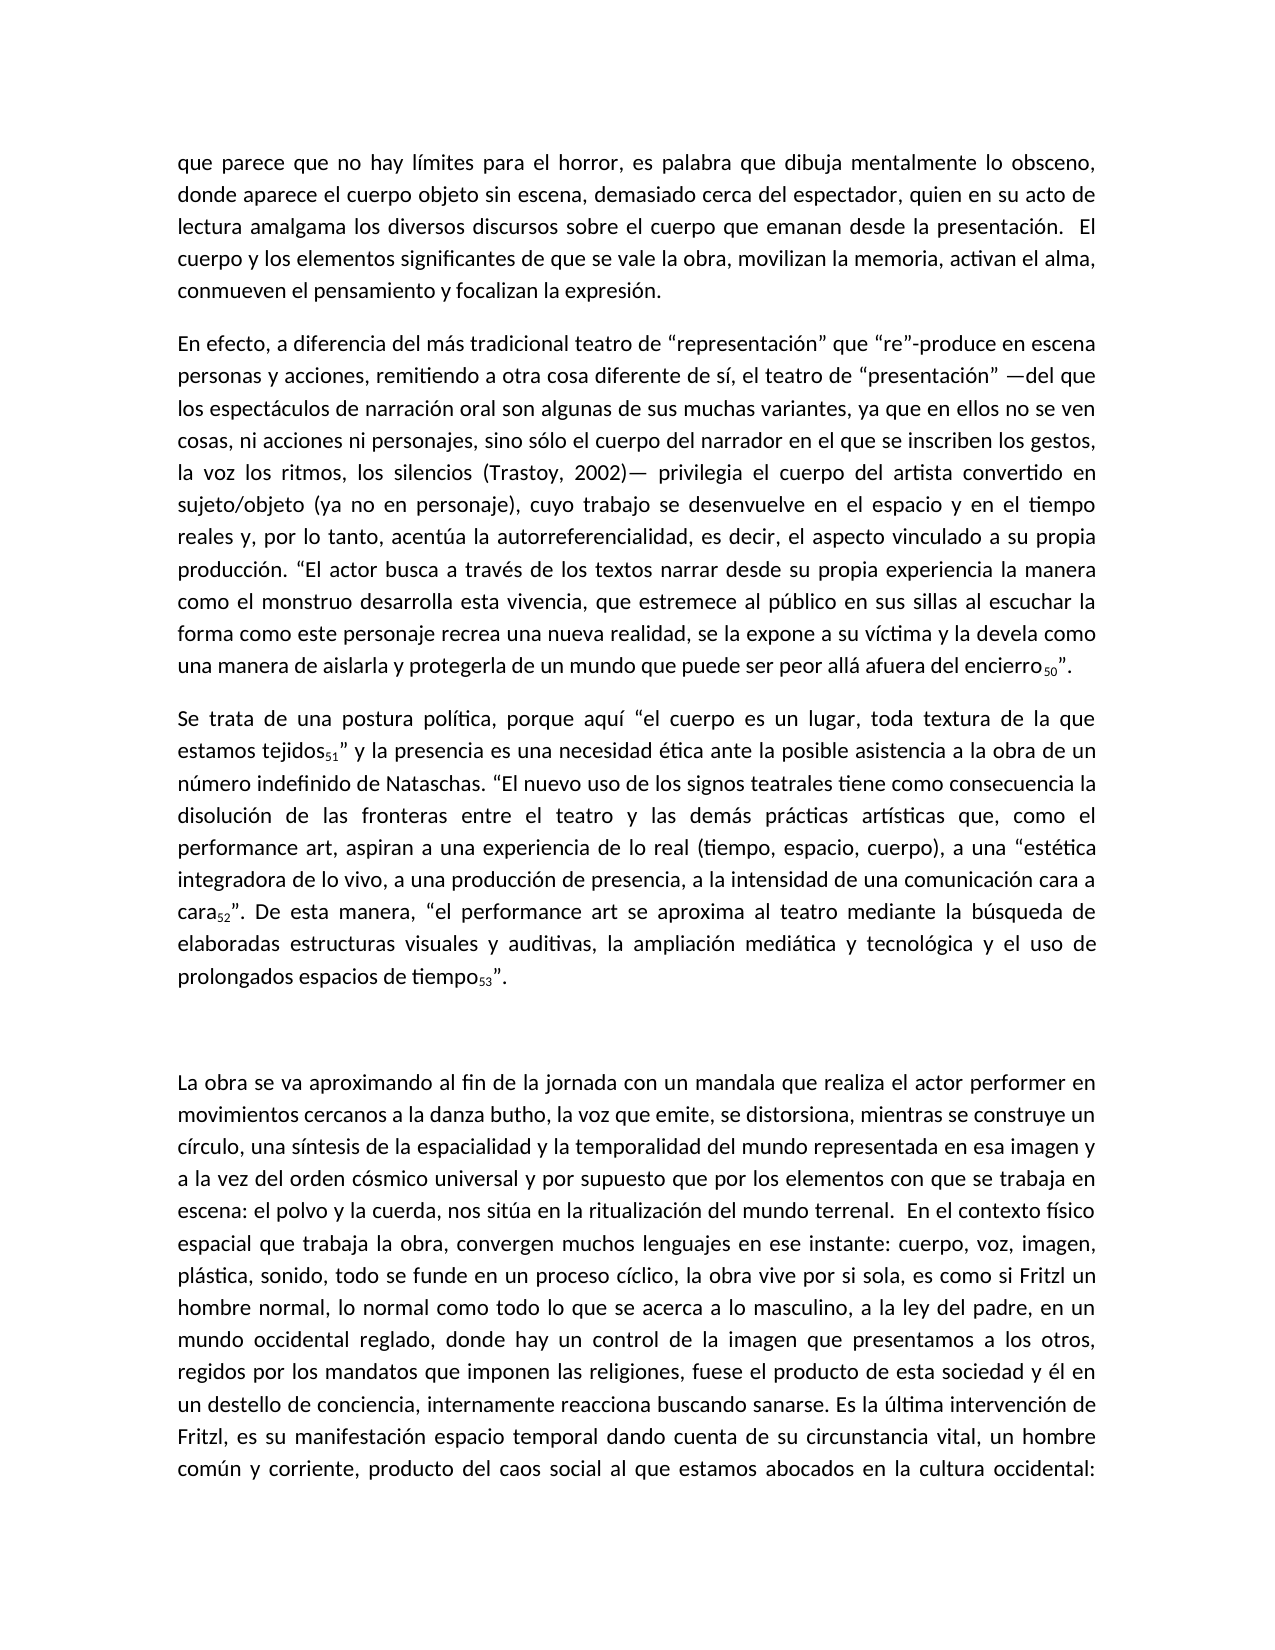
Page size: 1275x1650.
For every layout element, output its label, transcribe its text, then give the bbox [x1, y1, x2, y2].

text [177, 1068, 1098, 1482]
text Se trata de una postura política, porque aquí “el cuerpo es un lugar, toda textura de la que estamos tejidos51” y la presencia es una necesidad ética ante la posible asistencia a la obra de un número indefinido de Nataschas. “El nuevo uso de los signos teatrales tiene como consecuencia la disolución de las fronteras entre el teatro y las demás prácticas artísticas que, como el performance art, aspiran a una experiencia de lo real (tiempo, espacio, cuerpo), a una “estética integradora de lo vivo, a una producción de presencia, a la intensidad de una comunicación cara a cara52”. De esta manera, “el performance art se aproxima al teatro mediante la búsqueda de elaboradas estructuras visuales y auditivas, la ampliación mediática y tecnológica y el uso de prolongados espacios de tiempo53”. [177, 704, 1098, 990]
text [177, 148, 1098, 304]
text En efecto, a diferencia del más tradicional teatro de “representación” que “re”-produce en escena personas y acciones, remitiendo a otra cosa diferente de sí, el teatro de “presentación” —del que los espectáculos de narración oral son algunas de sus muchas variantes, ya que en ellos no se ven cosas, ni acciones ni personajes, sino sólo el cuerpo del narrador en el que se inscriben los gestos, la voz los ritmos, los silencios (Trastoy, 2002)— privilegia el cuerpo del artista convertido en sujeto/objeto (ya no en personaje), cuyo trabajo se desenvuelve en el espacio y en el tiempo reales y, por lo tanto, acentúa la autorreferencialidad, es decir, el aspecto vinculado a su propia producción. “El actor busca a través de los textos narrar desde su propia experiencia la manera como el monstruo desarrolla esta vivencia, que estremece al público en sus sillas al escuchar la forma como este personaje recrea una nueva realidad, se la expone a su víctima y la devela como una manera de aislarla y protegerla de un mundo que puede ser peor allá afuera del encierro50”. [177, 329, 1098, 679]
